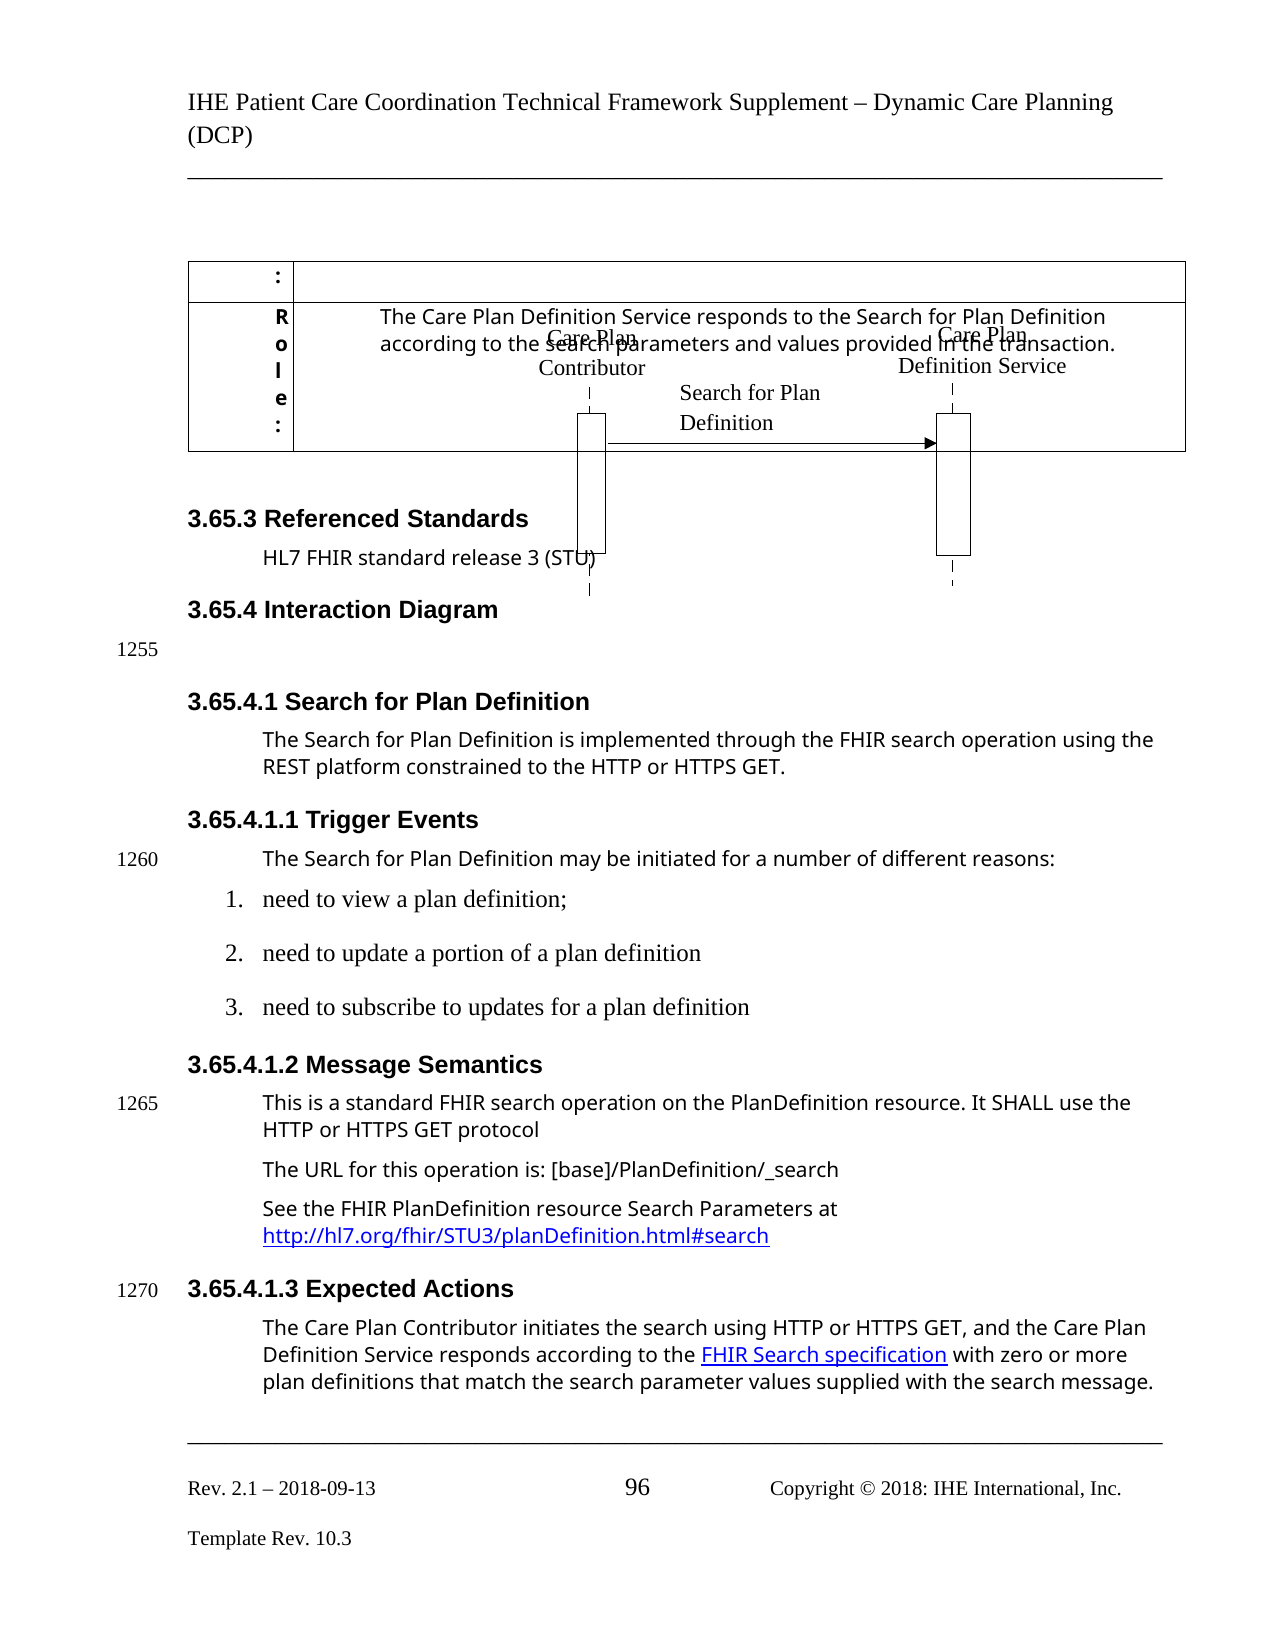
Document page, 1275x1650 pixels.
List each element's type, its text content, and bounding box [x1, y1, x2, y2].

table_cell The Care Plan Definition Service responds to the Search for Plan Definition according to the search parameters and values provided in the transaction. [294, 303, 1185, 451]
list need to subscribe to updates for a plan definition [225, 992, 1162, 1020]
subtitle 3.65.4 Interaction Diagram [187, 595, 1162, 624]
text HL7 FHIR standard release 3 (STU) [262, 543, 1162, 570]
subtitle 3.65.4.1.2 Message Semantics [187, 1050, 1162, 1078]
text See the FHIR PlanDefinition resource Search Parameters at http://hl7.org/fhir/STU3/planDefinition.html#search [262, 1195, 1162, 1249]
subtitle 3.65.4.1 Search for Plan Definition [187, 687, 1162, 715]
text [262, 1314, 1162, 1395]
subtitle 3.65.4.1.1 Trigger Events [187, 805, 1162, 834]
table_cell Role: [189, 303, 293, 451]
text The Search for Plan Definition is implemented through the FHIR search operation using the REST platform constrained to the HTTP or HTTPS GET. [262, 726, 1162, 780]
text The URL for this operation is: [base]/PlanDefinition/_search [262, 1156, 1162, 1183]
table_cell Actor: [189, 262, 293, 302]
text The Search for Plan Definition may be initiated for a number of different reasons: [262, 844, 1162, 871]
list need to view a plan definition; [225, 884, 1162, 913]
text This is a standard FHIR search operation on the PlanDefinition resource. It SHALL use the HTTP or HTTPS GET protocol [262, 1089, 1162, 1143]
subtitle 3.65.4.1.3 Expected Actions [187, 1274, 1162, 1303]
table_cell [294, 262, 1185, 302]
subtitle 3.65.3 Referenced Standards [187, 504, 1162, 533]
list need to update a portion of a plan definition [225, 938, 1162, 967]
